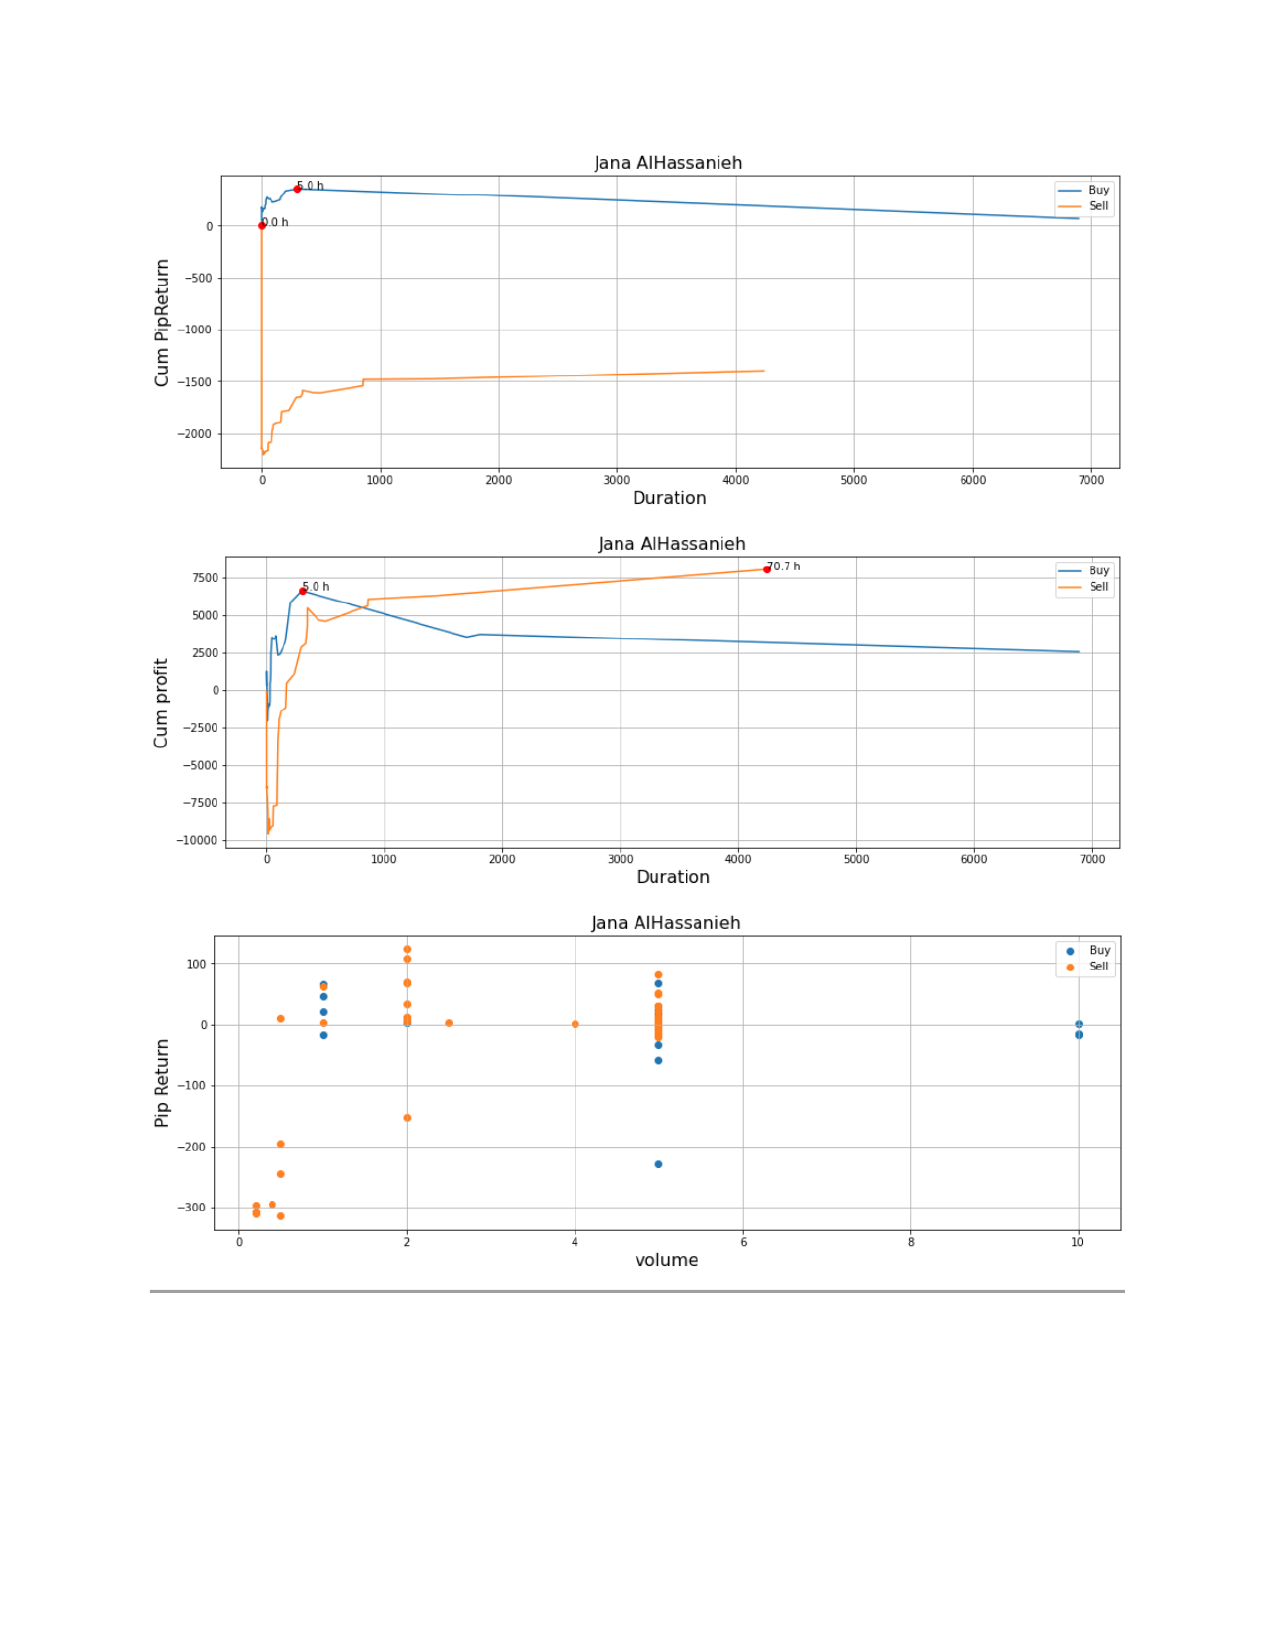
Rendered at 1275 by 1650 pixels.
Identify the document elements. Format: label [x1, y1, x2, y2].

picture [150, 909, 1125, 1271]
picture [150, 150, 1125, 512]
picture [150, 530, 1125, 891]
